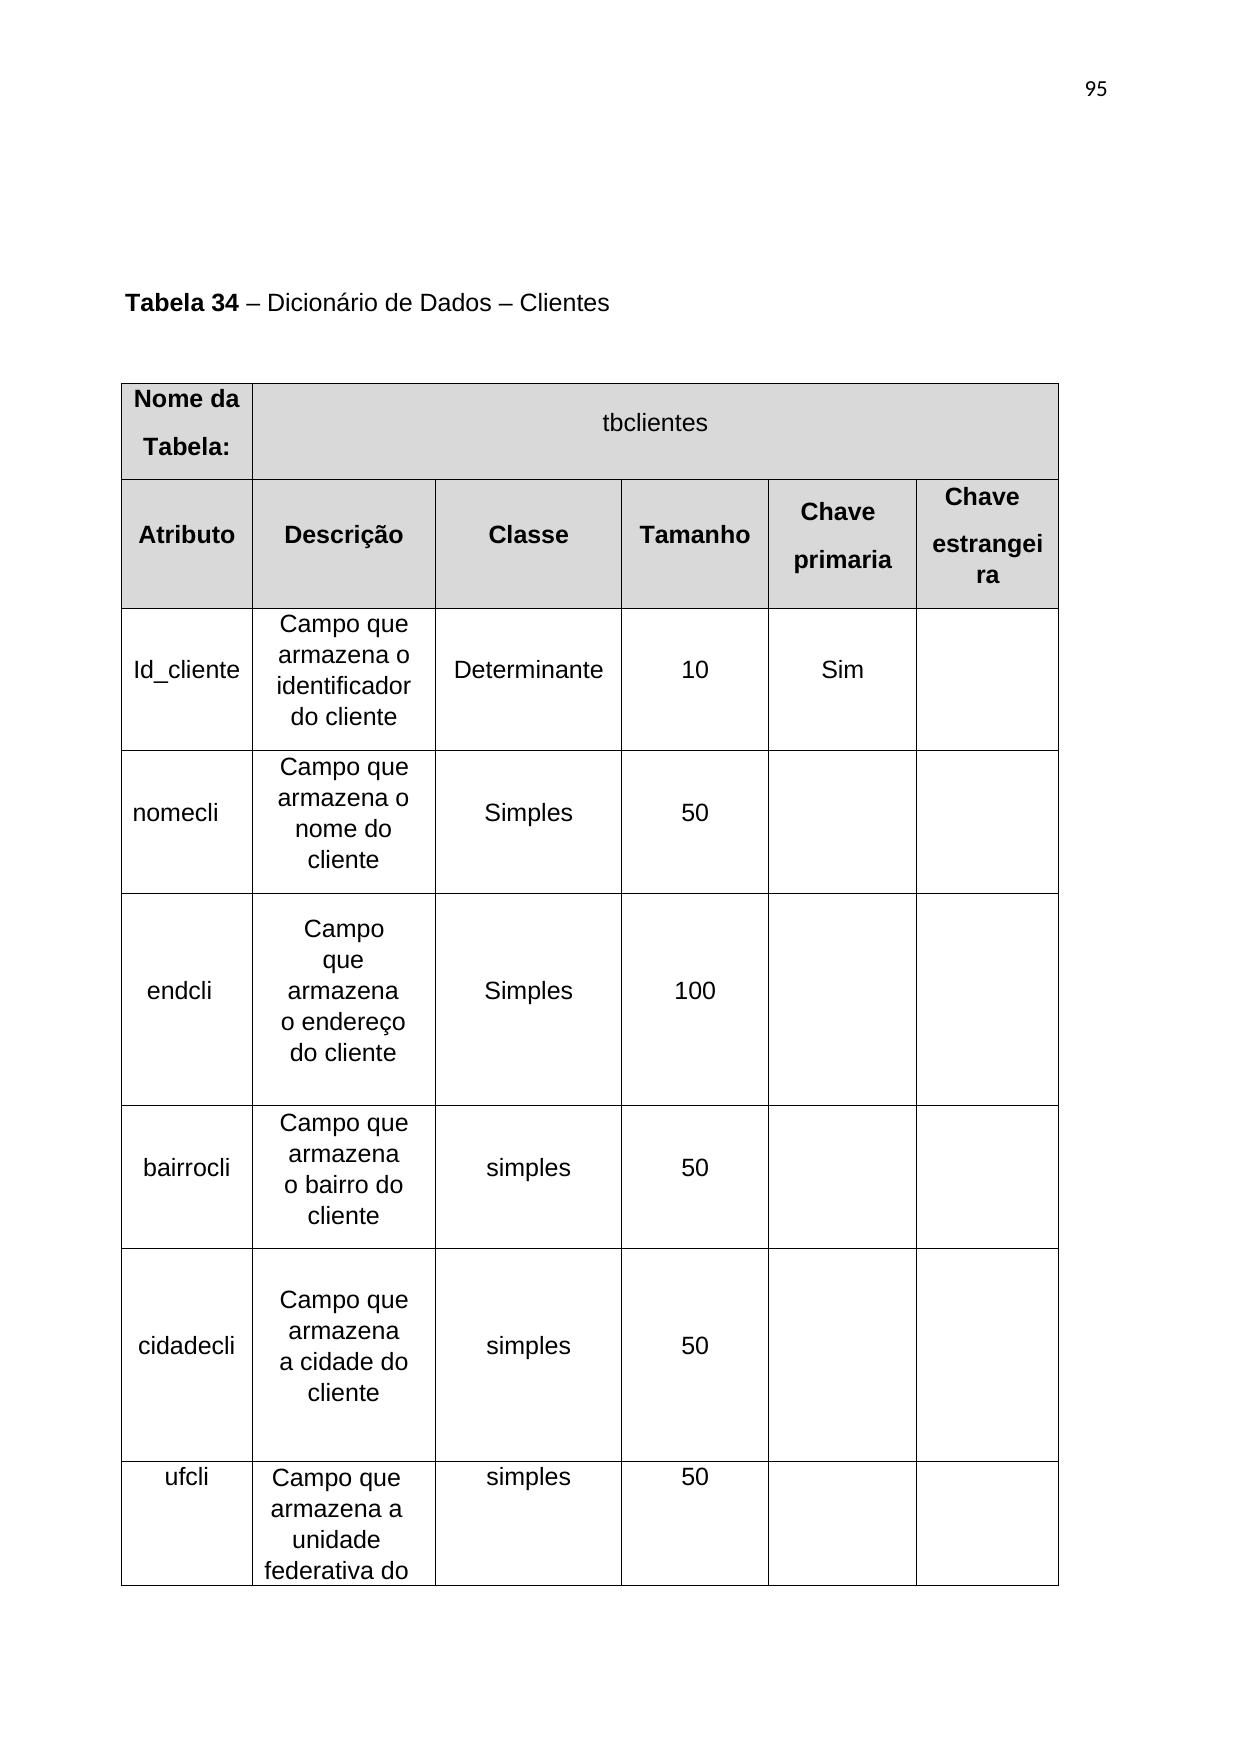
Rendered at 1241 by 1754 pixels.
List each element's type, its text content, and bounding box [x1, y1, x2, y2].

table_cell [917, 1462, 1058, 1585]
table_cell Simples [436, 894, 621, 1105]
table_cell simples [436, 1106, 621, 1248]
table_cell simples [436, 1462, 621, 1585]
table_cell Tamanho [622, 480, 768, 608]
table_cell Determinante [436, 609, 621, 749]
table_cell 50 [622, 1249, 768, 1461]
table_cell Campo que armazena o bairro do cliente [253, 1106, 435, 1248]
table_cell 100 [622, 894, 768, 1105]
table_cell Chave estrangeira [917, 480, 1058, 608]
table_cell cidadecli [122, 1249, 252, 1461]
table_cell [917, 894, 1058, 1105]
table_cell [253, 1462, 435, 1585]
table_cell [769, 1249, 916, 1461]
table_cell [769, 751, 916, 893]
table_header Nome da Tabela: [122, 384, 252, 479]
table_cell Atributo [122, 480, 252, 608]
table_cell Chave primaria [769, 480, 916, 608]
text Tabela 34 – Dicionário de Dados – Clientes [118, 288, 1006, 316]
table_cell [917, 609, 1058, 749]
table_cell Campo que armazena o identificador do cliente [253, 609, 435, 749]
table_cell bairrocli [122, 1106, 252, 1248]
table_header tbclientes [253, 384, 1058, 479]
table_cell [769, 1106, 916, 1248]
table_cell nomecli [122, 751, 252, 893]
table_cell endcli [122, 894, 252, 1105]
table_cell [917, 1249, 1058, 1461]
table_cell Campo que armazena a cidade do cliente [253, 1249, 435, 1461]
table_cell 50 [622, 1462, 768, 1585]
table_cell Sim [769, 609, 916, 749]
table_cell [769, 894, 916, 1105]
table_cell [769, 1462, 916, 1585]
table_cell Campo que armazena o endereço do cliente [253, 894, 435, 1105]
table_cell 50 [622, 1106, 768, 1248]
table_cell Id_cliente [122, 609, 252, 749]
table_cell 50 [622, 751, 768, 893]
table_cell Classe [436, 480, 621, 608]
table_cell Simples [436, 751, 621, 893]
table_cell [917, 751, 1058, 893]
table_cell Descrição [253, 480, 435, 608]
table_cell simples [436, 1249, 621, 1461]
table_cell [917, 1106, 1058, 1248]
table_cell Campo que armazena o nome do cliente [253, 751, 435, 893]
table_cell ufcli [122, 1462, 252, 1585]
table_cell 10 [622, 609, 768, 749]
